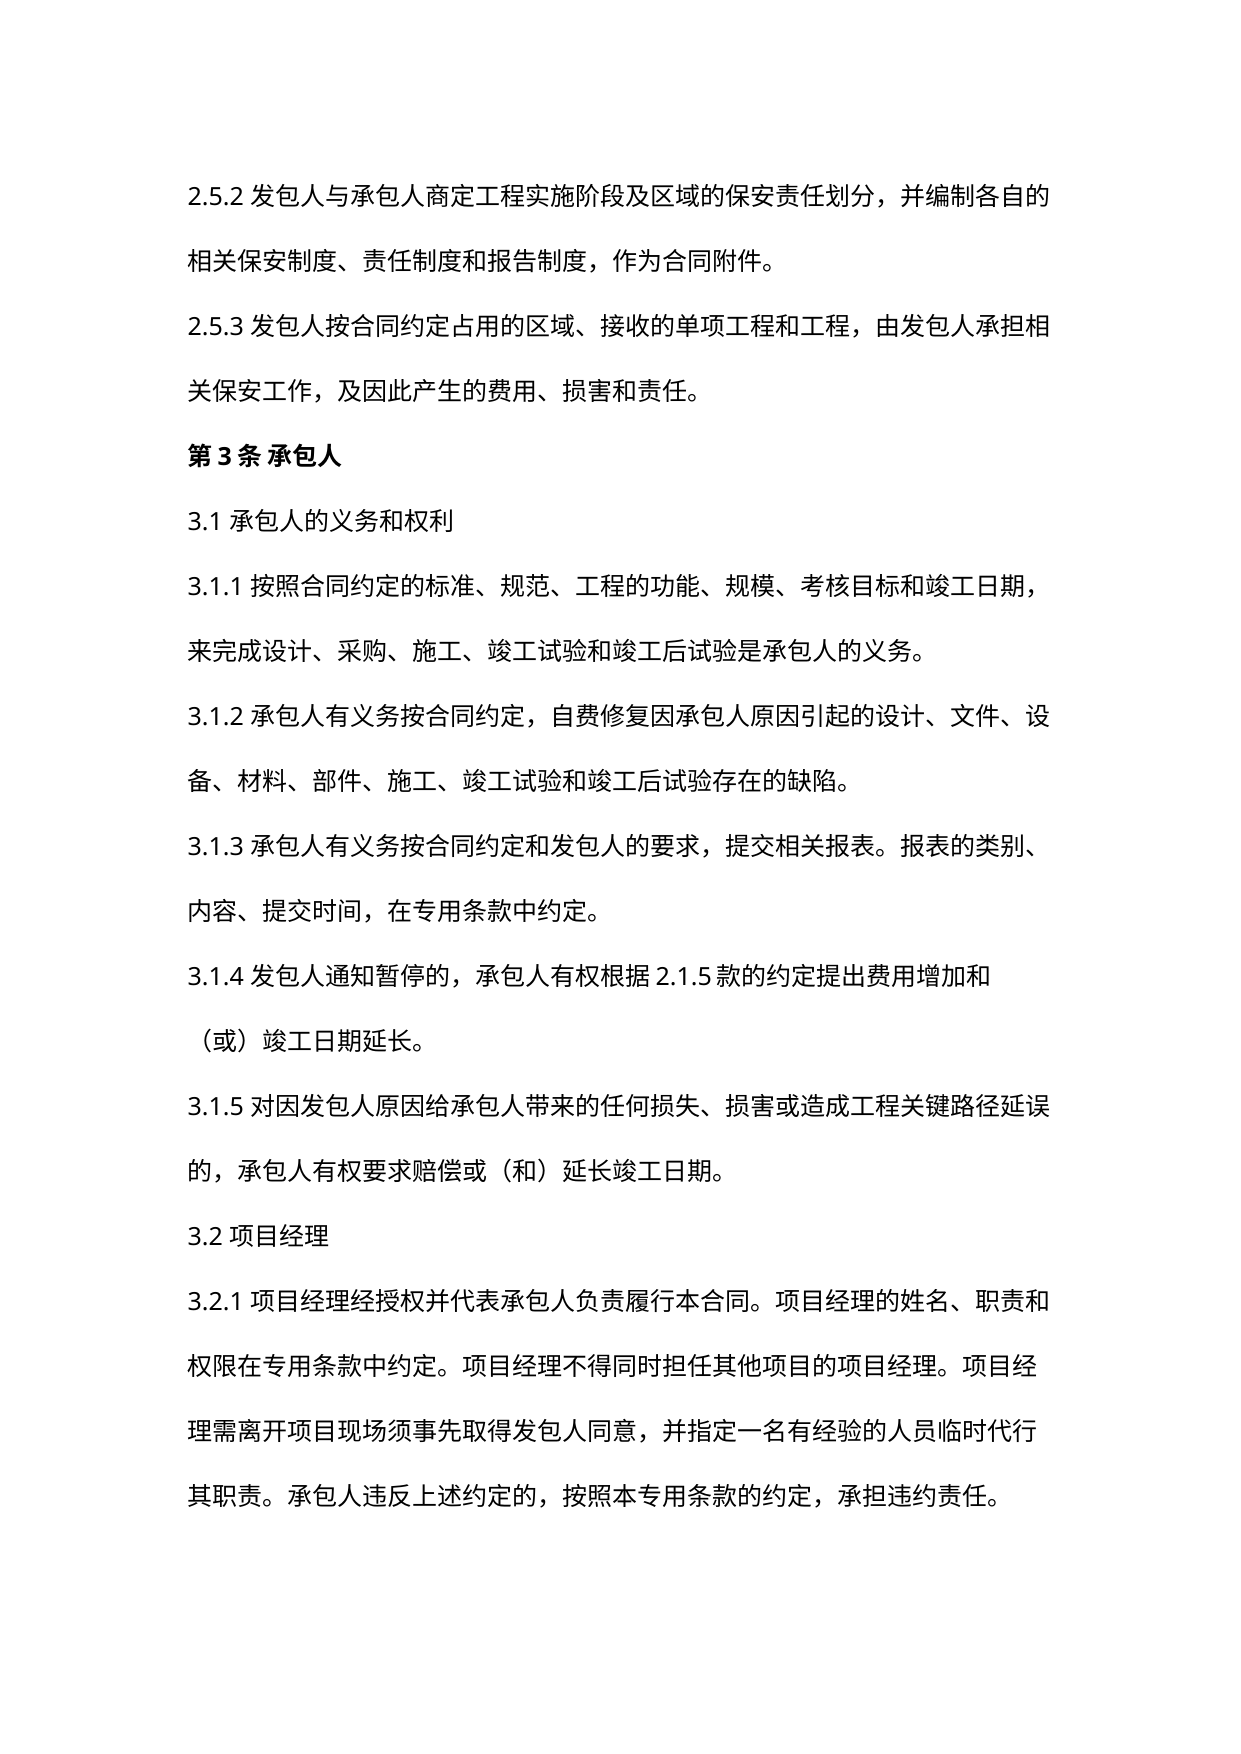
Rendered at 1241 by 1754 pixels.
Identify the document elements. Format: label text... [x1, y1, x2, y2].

text 3.1.4 发包人通知暂停的，承包人有权根据2.1.5款的约定提出费用增加和（或）竣工日期延长。 [187, 942, 1053, 1072]
subtitle 第3条 承包人 [187, 422, 1053, 487]
text 3.2 项目经理 [187, 1202, 1053, 1267]
text 2.5.2 发包人与承包人商定工程实施阶段及区域的保安责任划分，并编制各自的相关保安制度、责任制度和报告制度，作为合同附件。 [187, 162, 1053, 292]
text 3.1 承包人的义务和权利 [187, 487, 1053, 552]
text 3.1.5 对因发包人原因给承包人带来的任何损失、损害或造成工程关键路径延误的，承包人有权要求赔偿或（和）延长竣工日期。 [187, 1072, 1053, 1202]
text 3.2.1 项目经理经授权并代表承包人负责履行本合同。项目经理的姓名、职责和权限在专用条款中约定。项目经理不得同时担任其他项目的项目经理。项目经理需离开项目现场须事先取得发包人同意，并指定一名有经验的人员临时代行其职责。承包人违反上述约定的，按照本专用条款的约定，承担违约责任。 [187, 1267, 1053, 1527]
text 3.1.1 按照合同约定的标准、规范、工程的功能、规模、考核目标和竣工日期，来完成设计、采购、施工、竣工试验和竣工后试验是承包人的义务。 [187, 552, 1053, 682]
text 2.5.3 发包人按合同约定占用的区域、接收的单项工程和工程，由发包人承担相关保安工作，及因此产生的费用、损害和责任。 [187, 292, 1053, 422]
text 3.1.3 承包人有义务按合同约定和发包人的要求，提交相关报表。报表的类别、内容、提交时间，在专用条款中约定。 [187, 812, 1053, 942]
text 3.1.2 承包人有义务按合同约定，自费修复因承包人原因引起的设计、文件、设备、材料、部件、施工、竣工试验和竣工后试验存在的缺陷。 [187, 682, 1053, 812]
